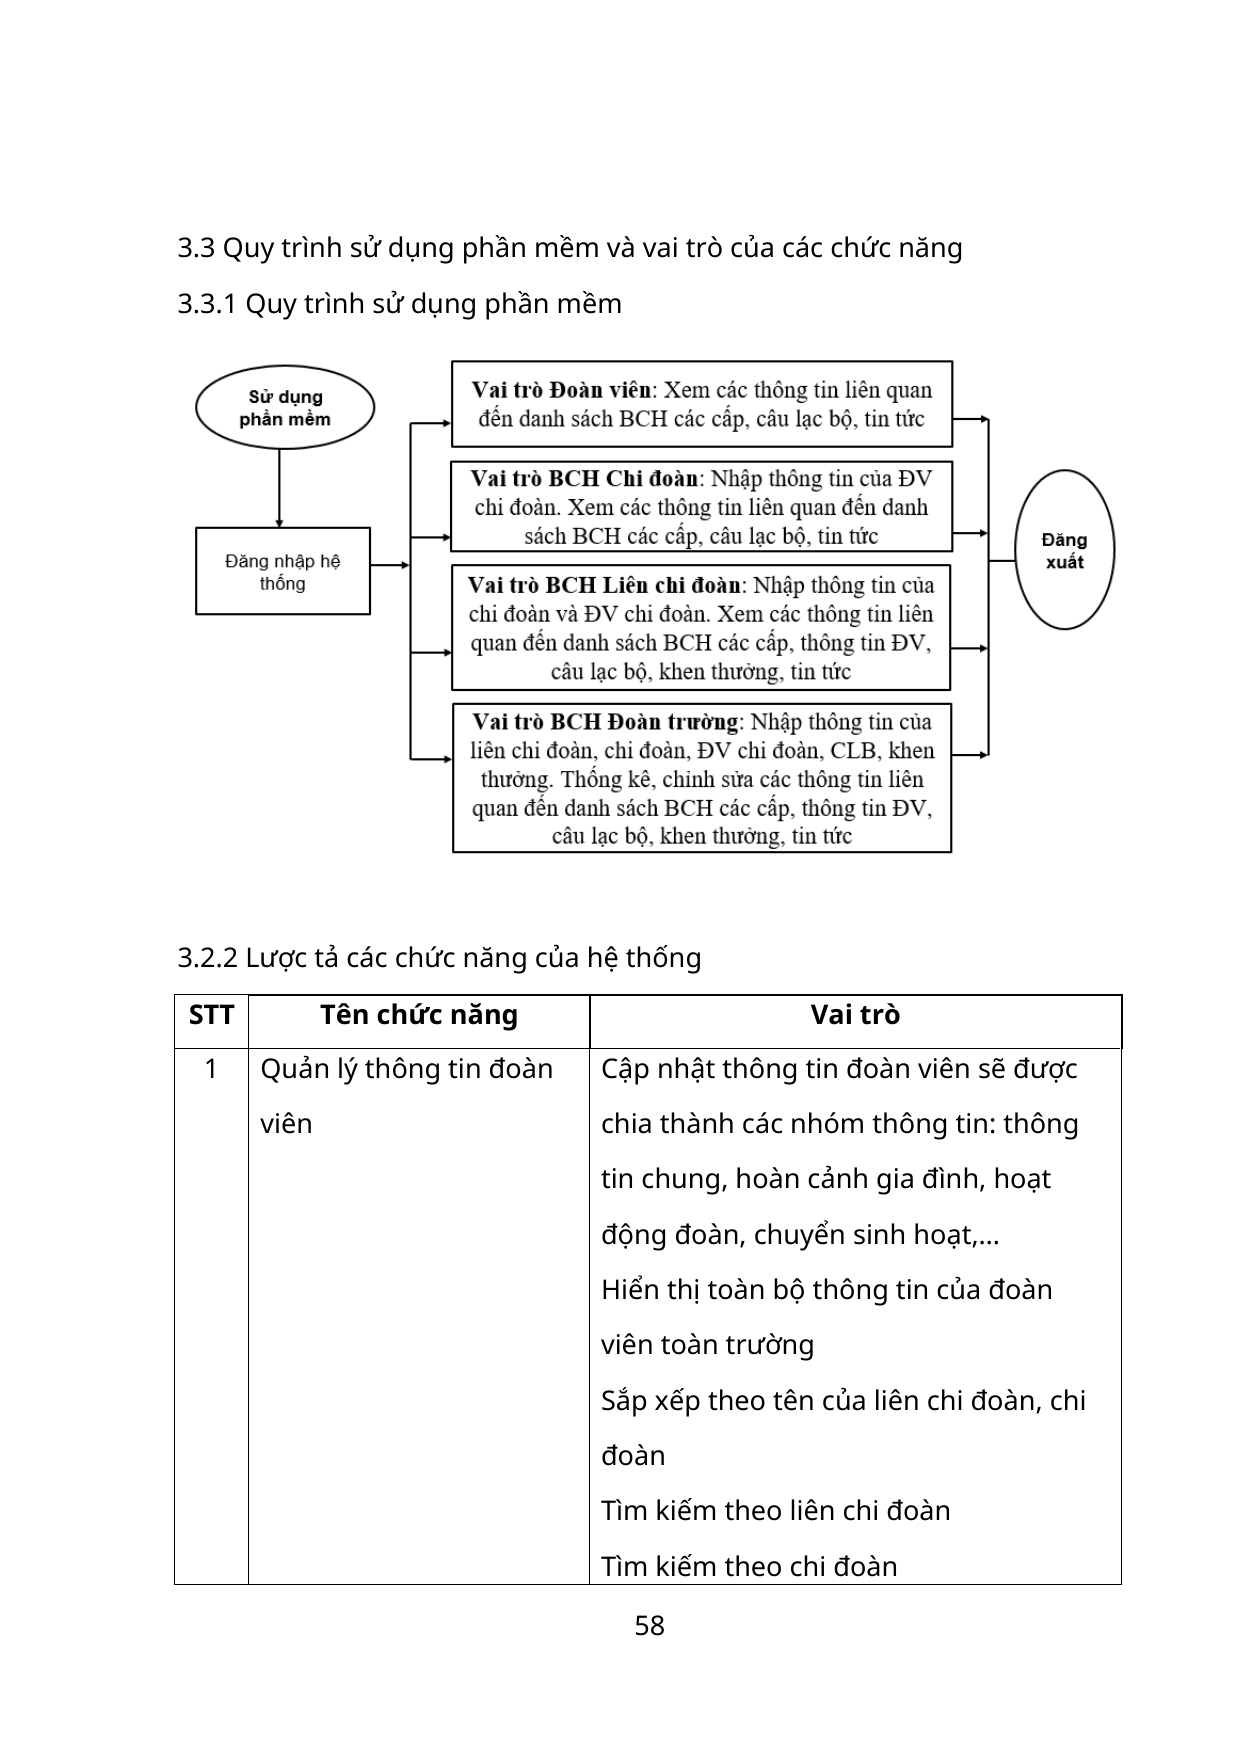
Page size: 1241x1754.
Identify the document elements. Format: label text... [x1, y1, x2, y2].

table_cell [249, 1049, 589, 1584]
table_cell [590, 1048, 1121, 1584]
picture [177, 339, 1123, 865]
table_header STT [175, 995, 248, 1048]
table_cell 1 [175, 1049, 248, 1584]
subtitle 3.3 Quy trình sử dụng phần mềm và vai trò của các chức năng [177, 229, 1122, 266]
table_header Tên chức năng [249, 996, 589, 1048]
subtitle 3.3.1 Quy trình sử dụng phần mềm [177, 284, 1122, 321]
subtitle 3.2.2 Lược tả các chức năng của hệ thống [177, 938, 1122, 975]
table_header Vai trò [591, 996, 1121, 1048]
